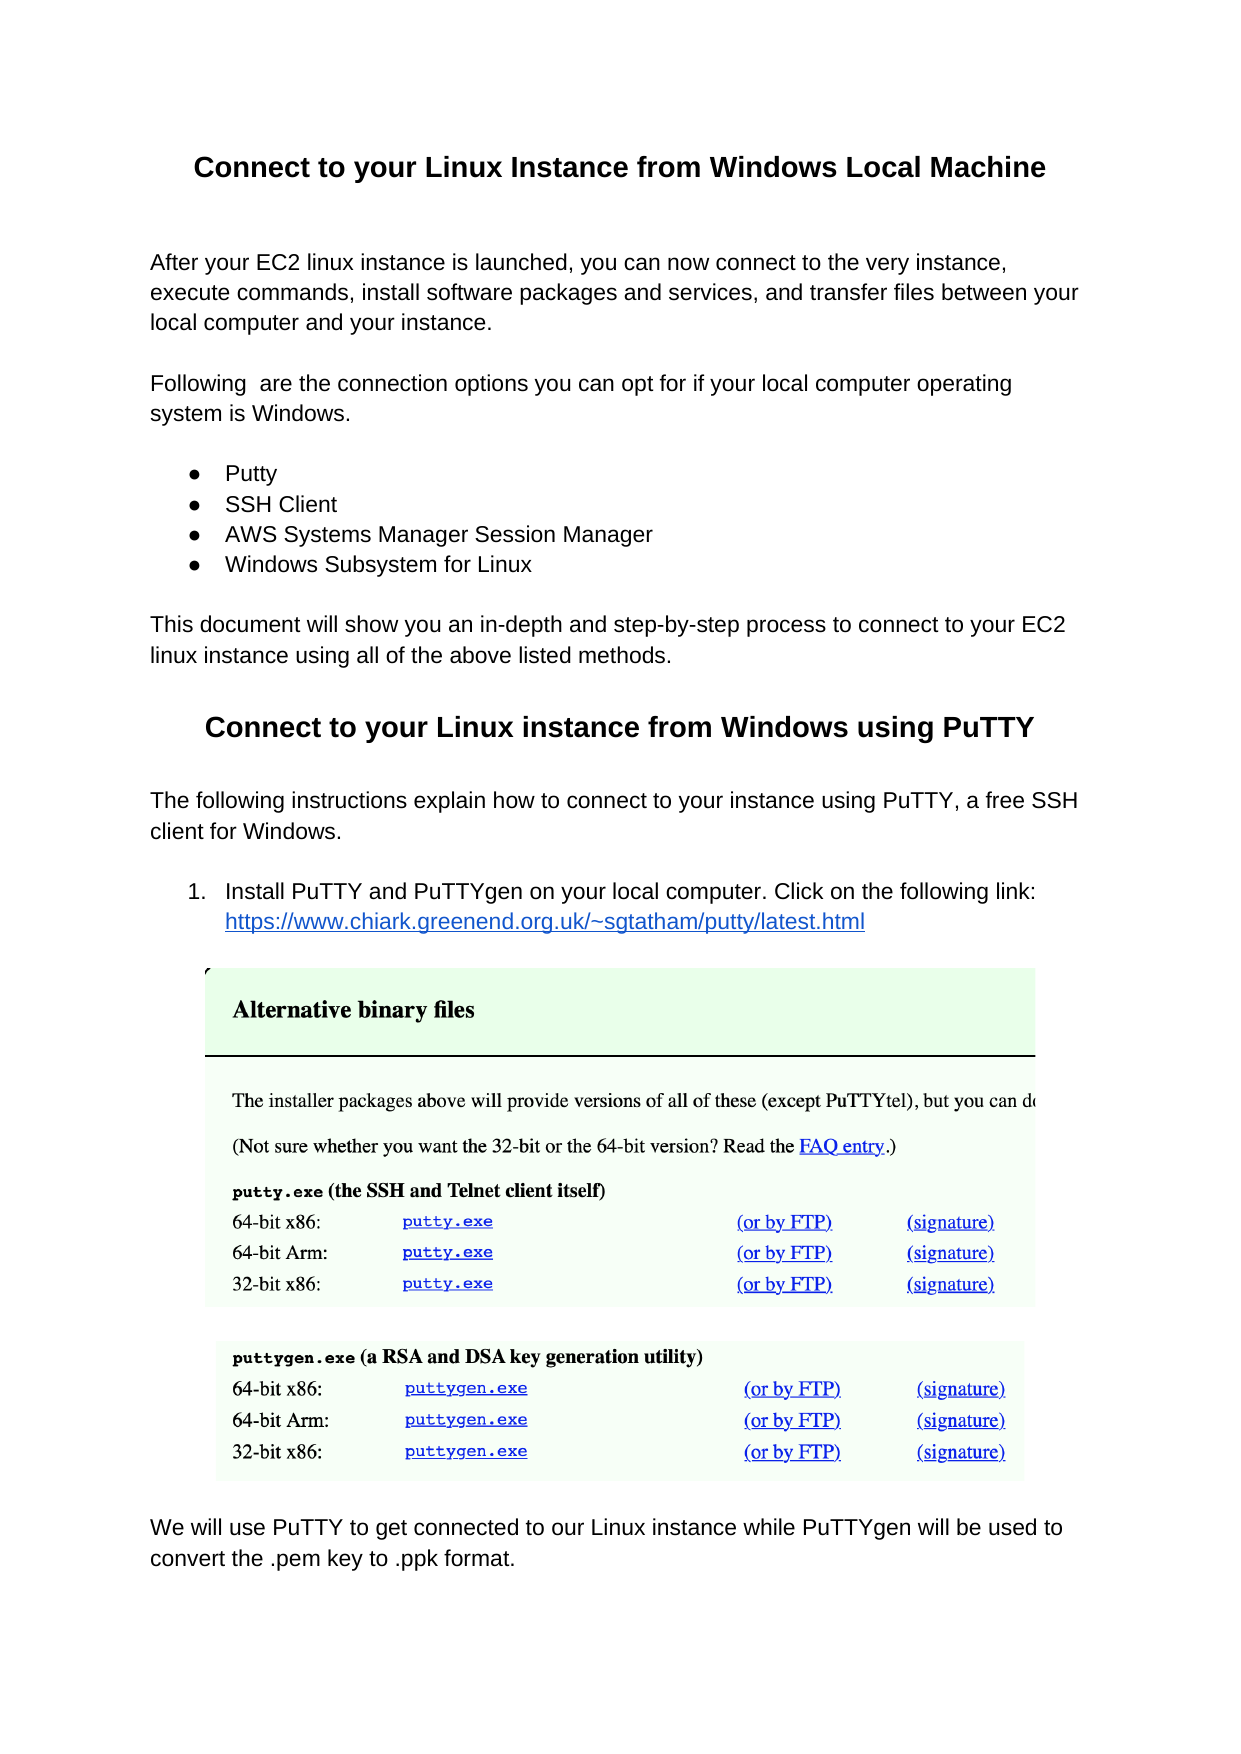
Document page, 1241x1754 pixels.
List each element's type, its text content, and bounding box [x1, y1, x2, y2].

list Install PuTTY and PuTTYgen on your local computer. Click on the following link: https://www.chiark.greenend.org.uk/~sgtatham/putty/latest.html [187, 878, 1090, 935]
text This document will show you an in-depth and step-by-step process to connect to your EC2 linux instance using all of the above listed methods. [150, 611, 1090, 668]
text The following instructions explain how to connect to your instance using PuTTY, a free SSH client for Windows. [150, 787, 1090, 844]
list SSH Client [187, 491, 1090, 517]
text After your EC2 linux instance is launched, you can now connect to the very instance, execute commands, install software packages and services, and transfer files between your local computer and your instance. [150, 249, 1090, 336]
list Windows Subsystem for Linux [187, 551, 1090, 577]
text Connect to your Linux Instance from Windows Local Machine [150, 150, 1090, 183]
text Following are the connection options you can opt for if your local computer operating system is Windows. [150, 370, 1090, 426]
list Putty [187, 460, 1090, 487]
text We will use PuTTY to get connected to our Linux instance while PuTTYgen will be used to convert the .pem key to .ppk format. [150, 1514, 1090, 1571]
text Connect to your Linux instance from Windows using PuTTY [150, 710, 1090, 744]
list AWS Systems Manager Session Manager [187, 521, 1090, 547]
picture [215, 1341, 1025, 1481]
picture [205, 968, 1036, 1307]
